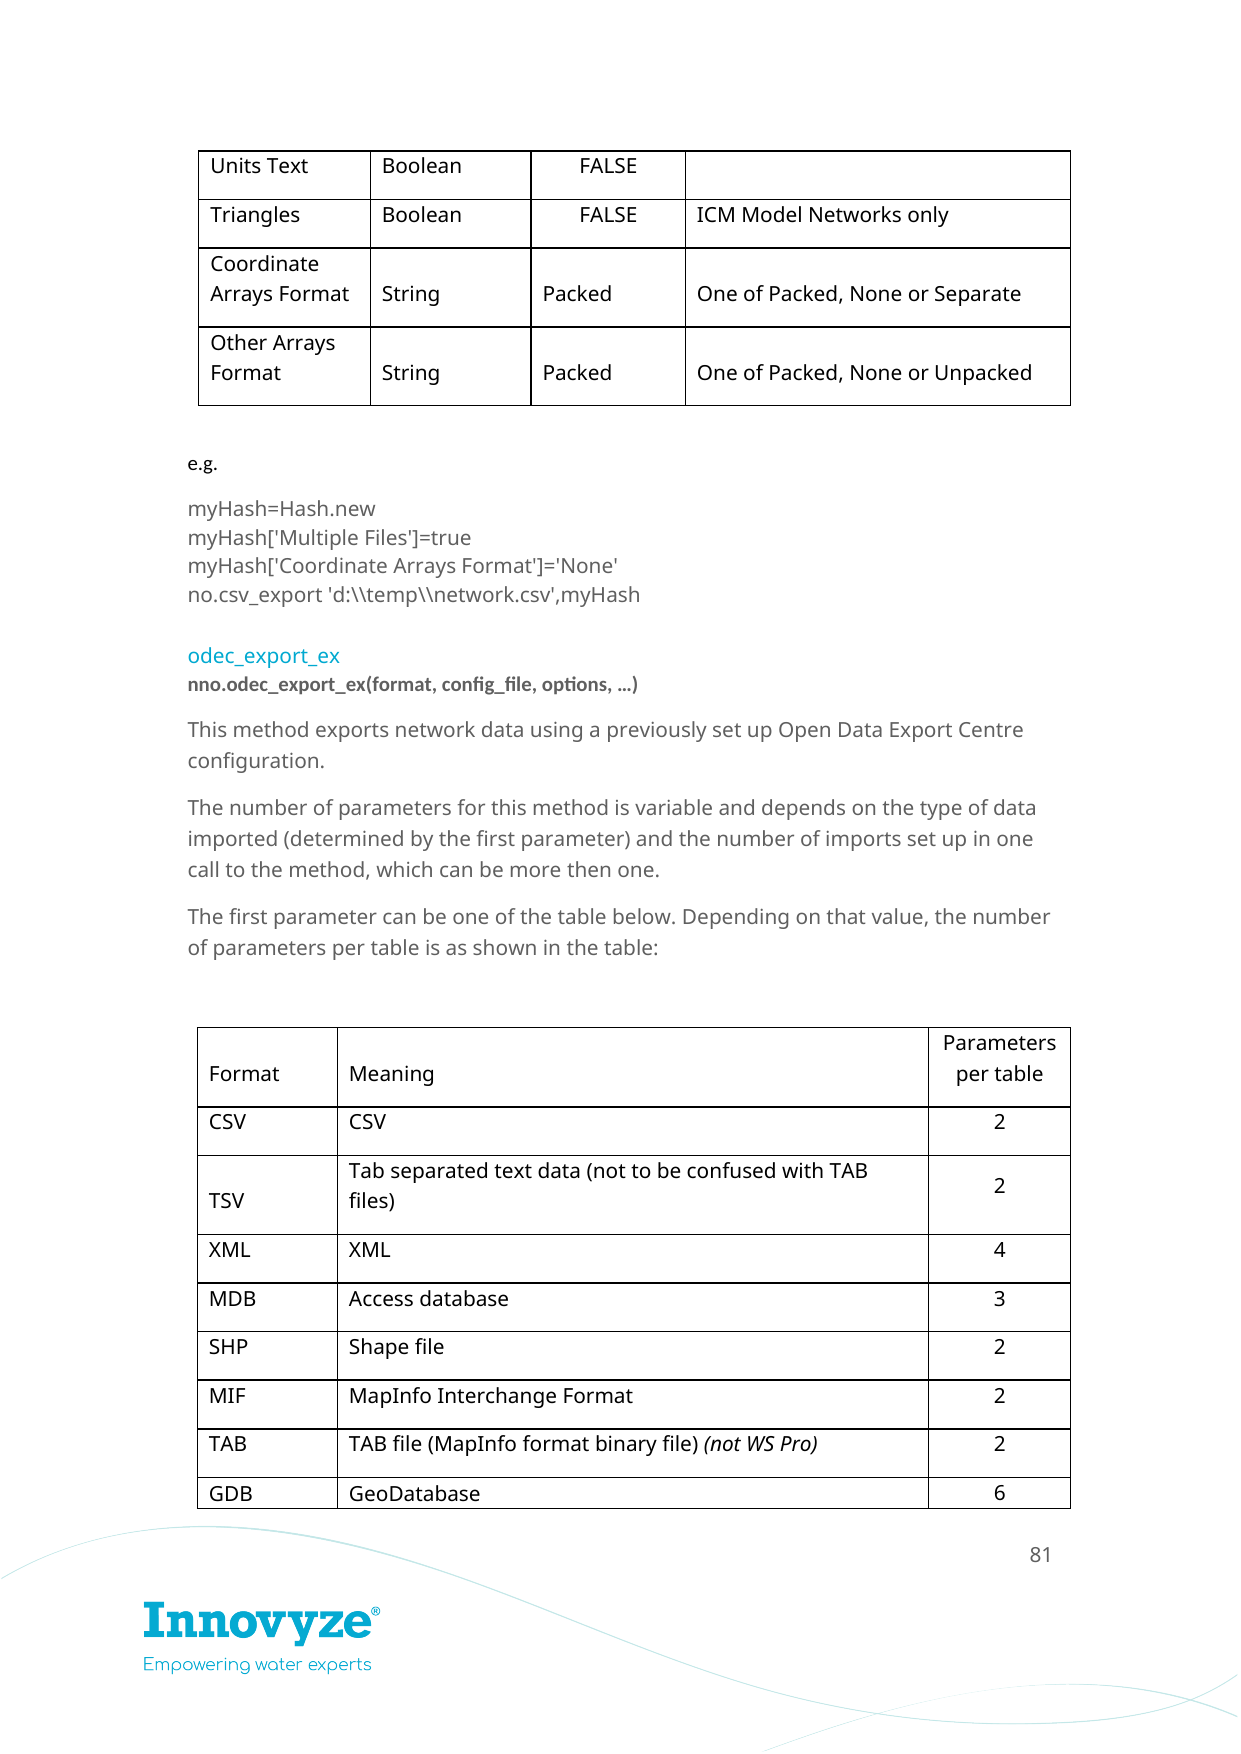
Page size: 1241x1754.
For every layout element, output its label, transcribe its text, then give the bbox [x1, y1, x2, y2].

text myHash=Hash.new [187, 494, 1053, 523]
text This method exports network data using a previously set up Open Data Export Centre configuration. [187, 716, 1053, 775]
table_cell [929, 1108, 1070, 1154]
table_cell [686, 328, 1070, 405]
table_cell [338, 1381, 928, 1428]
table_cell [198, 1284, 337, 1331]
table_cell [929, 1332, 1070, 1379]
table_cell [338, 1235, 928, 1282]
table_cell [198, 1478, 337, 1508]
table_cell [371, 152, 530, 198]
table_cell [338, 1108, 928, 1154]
text The first parameter can be one of the table below. Depending on that value, the number of parameters per table is as shown in the table: [187, 902, 1053, 961]
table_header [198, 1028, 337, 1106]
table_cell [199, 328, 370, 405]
text no.csv_export 'd:\\temp\\network.csv',myHash [187, 580, 1053, 608]
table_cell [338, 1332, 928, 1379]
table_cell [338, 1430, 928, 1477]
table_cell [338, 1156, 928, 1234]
text myHash['Coordinate Arrays Format']='None' [187, 551, 1053, 580]
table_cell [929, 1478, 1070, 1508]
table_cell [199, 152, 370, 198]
picture [0, 1516, 1236, 1751]
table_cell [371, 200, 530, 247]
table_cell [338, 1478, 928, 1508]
text myHash['Multiple Files']=true [187, 523, 1053, 551]
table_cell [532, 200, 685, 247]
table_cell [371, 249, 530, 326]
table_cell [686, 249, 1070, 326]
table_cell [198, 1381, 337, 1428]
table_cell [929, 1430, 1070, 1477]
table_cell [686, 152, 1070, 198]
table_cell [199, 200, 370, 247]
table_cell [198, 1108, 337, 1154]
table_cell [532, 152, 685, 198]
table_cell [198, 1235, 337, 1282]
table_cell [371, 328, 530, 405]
subtitle odec_export_ex [187, 641, 1053, 669]
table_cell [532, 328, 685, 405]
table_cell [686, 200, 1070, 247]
text nno.odec_export_ex(format, config_file, options, …) [187, 672, 1053, 697]
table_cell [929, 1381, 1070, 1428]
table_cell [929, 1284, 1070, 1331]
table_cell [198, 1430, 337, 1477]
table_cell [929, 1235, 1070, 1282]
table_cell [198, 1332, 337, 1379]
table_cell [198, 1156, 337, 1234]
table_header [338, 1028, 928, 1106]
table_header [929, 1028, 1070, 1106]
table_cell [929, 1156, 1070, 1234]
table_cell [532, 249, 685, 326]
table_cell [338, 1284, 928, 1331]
text e.g. [187, 451, 1053, 476]
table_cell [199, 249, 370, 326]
text The number of parameters for this method is variable and depends on the type of data imported (determined by the first parameter) and the number of imports set up in one call to the method, which can be more then one. [187, 793, 1053, 883]
